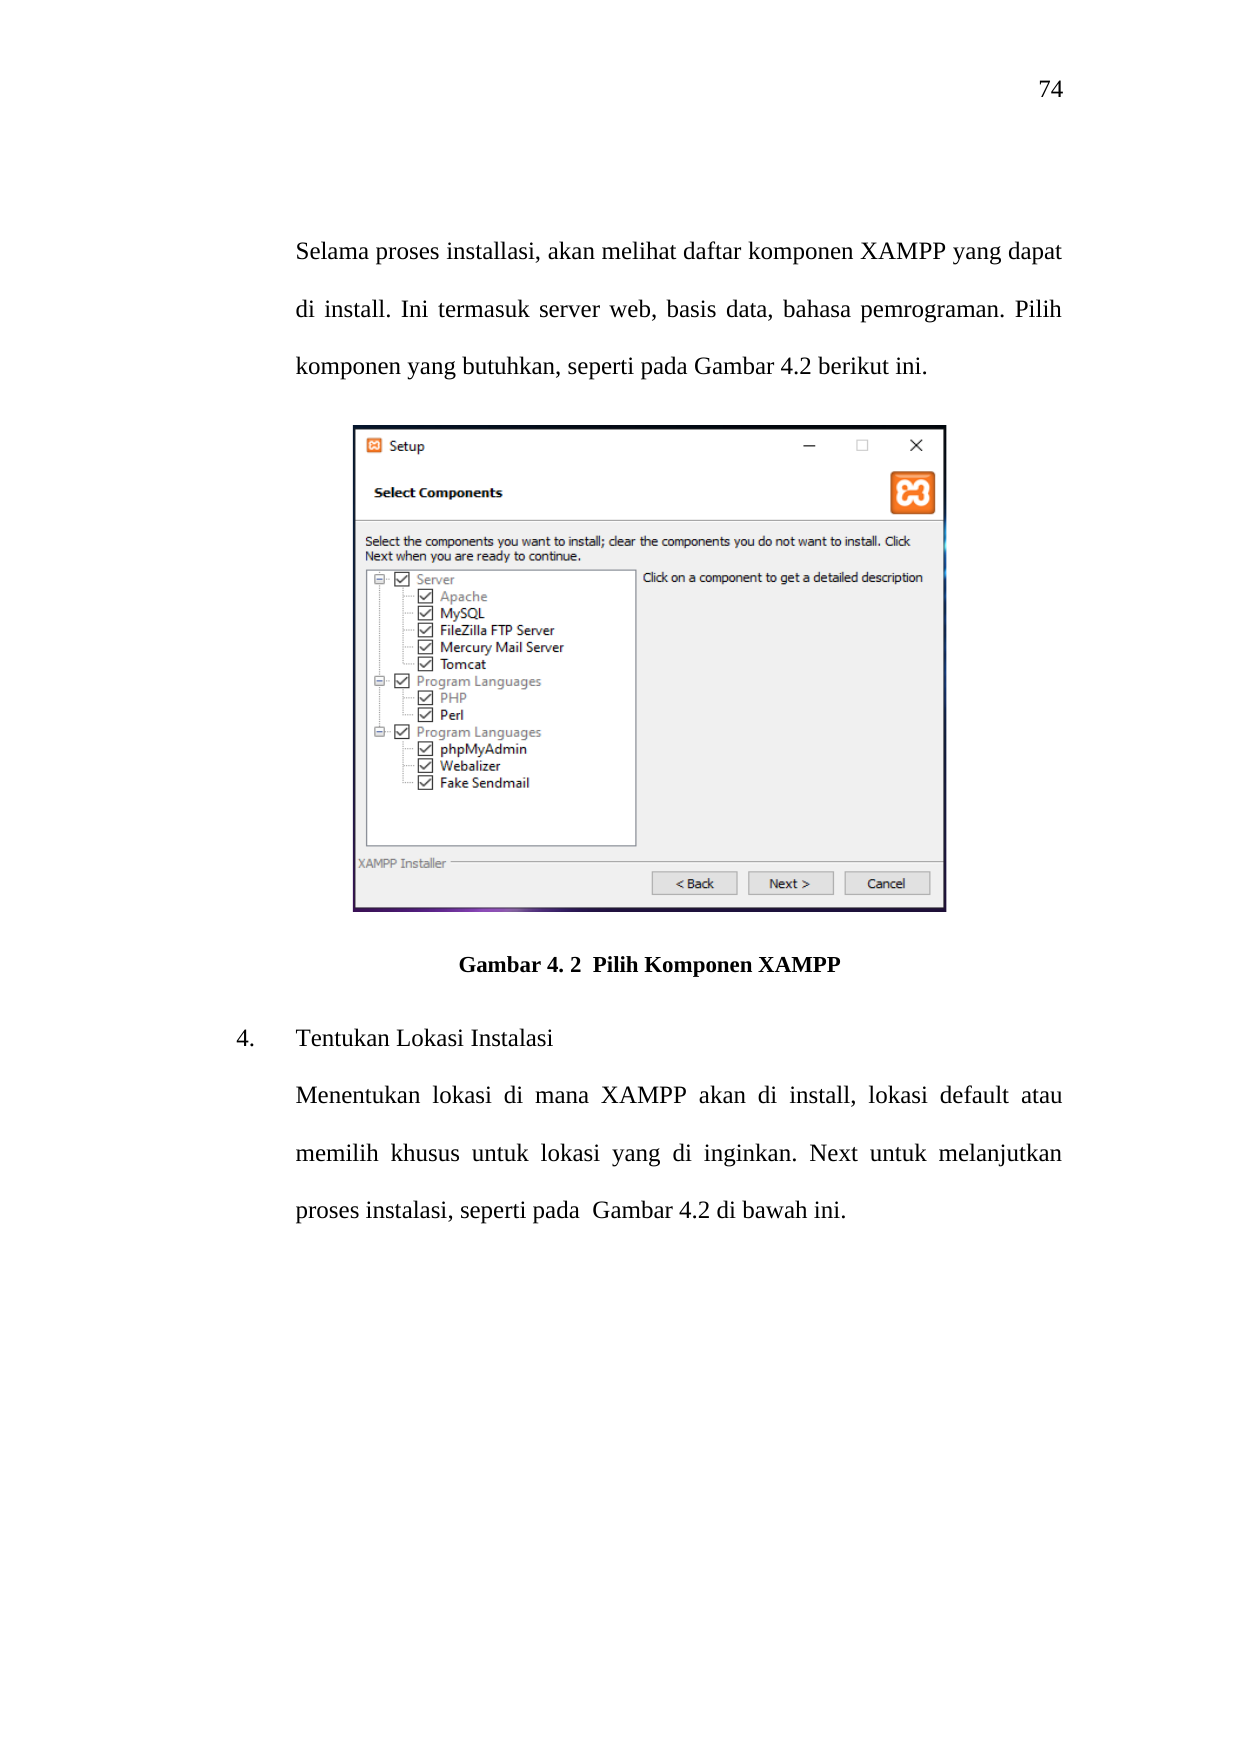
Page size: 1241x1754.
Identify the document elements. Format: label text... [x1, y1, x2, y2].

list Selama proses installasi, akan melihat daftar komponen XAMPP yang dapat di install. Ini termasuk server web, basis data, bahasa pemrograman. Pilih komponen yang butuhkan, seperti pada Gambar 4.2 berikut ini. [295, 236, 1063, 380]
text Gambar 4. 2 Pilih Komponen XAMPP [236, 951, 1063, 977]
list Menentukan lokasi di mana XAMPP akan di install, lokasi default atau memilih khusus untuk lokasi yang di inginkan. Next untuk melanjutkan proses instalasi, seperti pada Gambar 4.2 di bawah ini. [295, 1080, 1063, 1224]
picture [352, 425, 947, 912]
list Tentukan Lokasi Instalasi [236, 1023, 1063, 1052]
